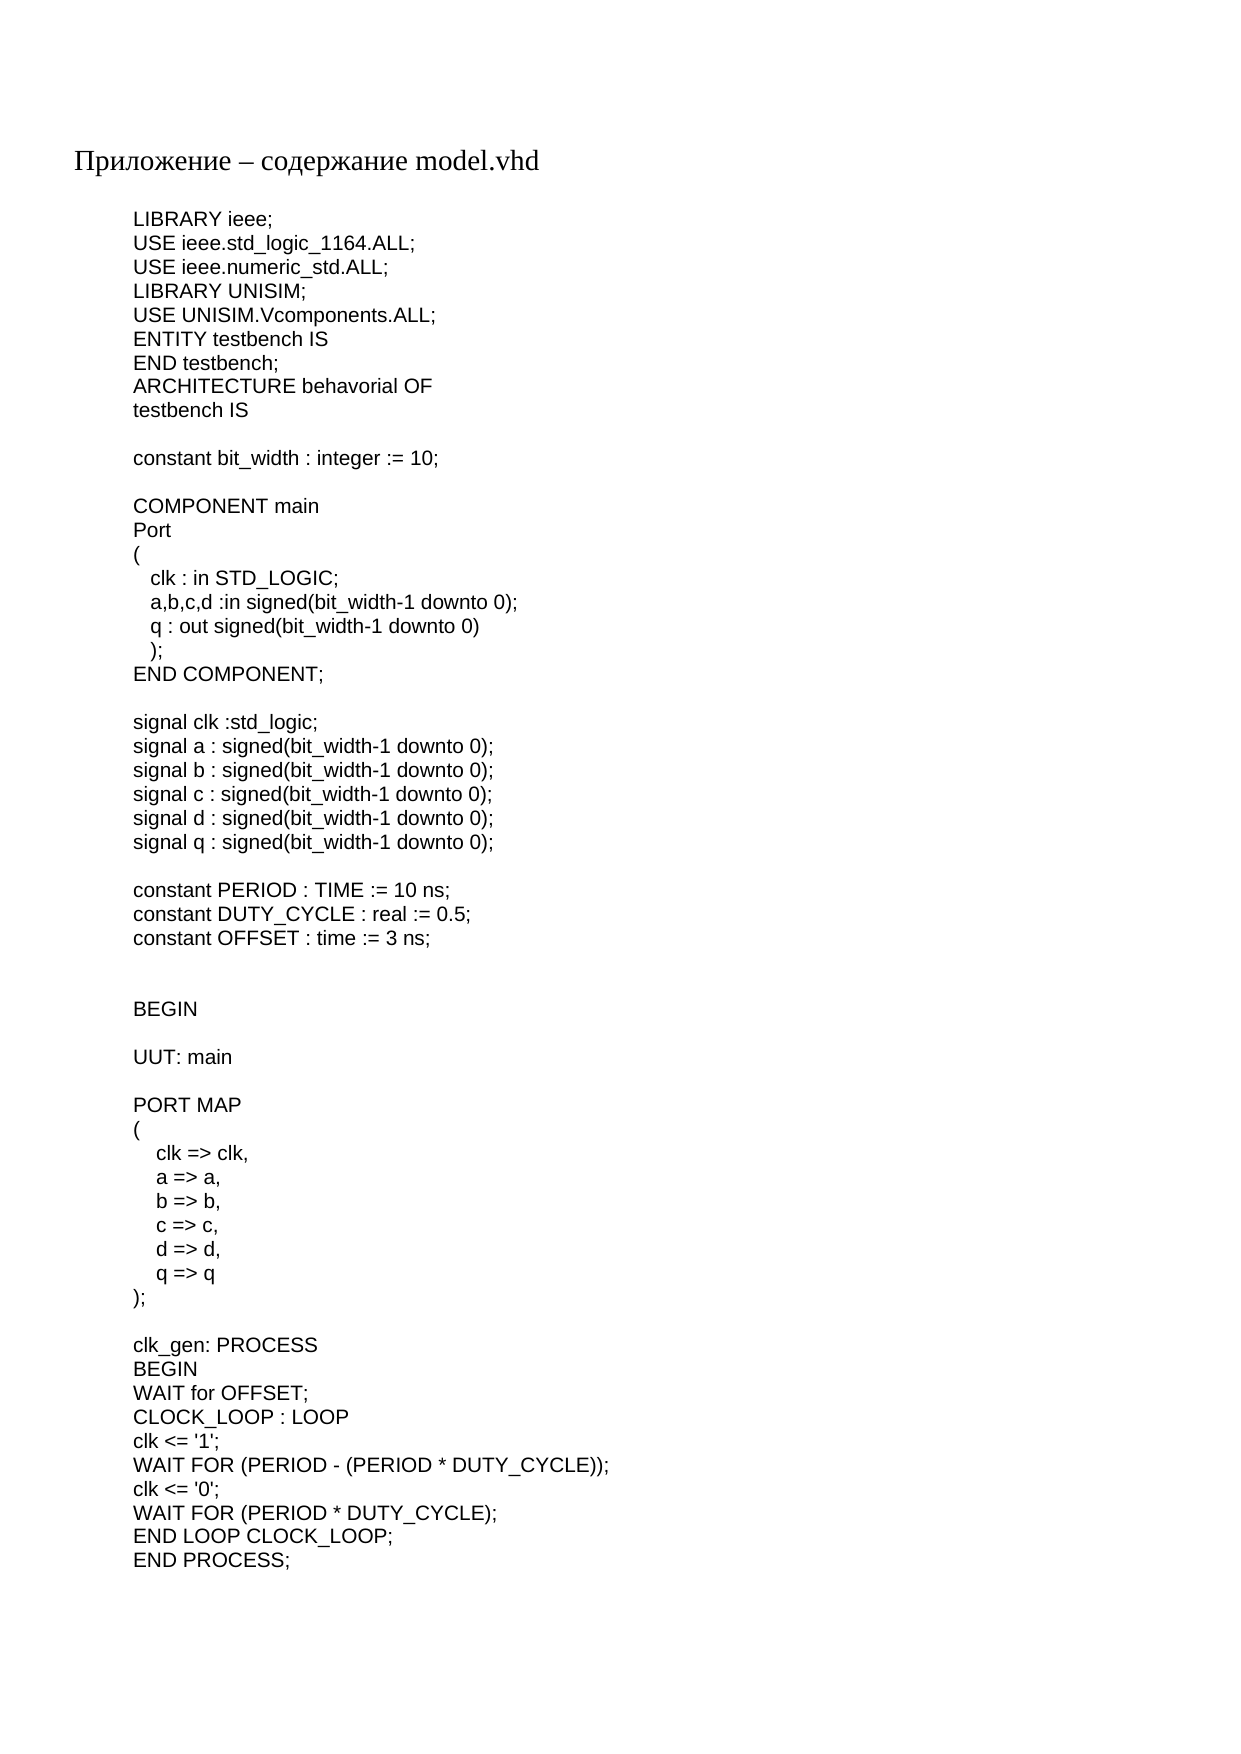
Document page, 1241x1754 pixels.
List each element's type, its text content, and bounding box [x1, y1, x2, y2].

subtitle clk : in STD_LOGIC; [74, 566, 1152, 590]
subtitle USE ieee.numeric_std.ALL; [74, 254, 1152, 278]
subtitle PORT MAP [74, 1093, 1152, 1117]
subtitle END testbench; [74, 350, 1152, 374]
subtitle clk <= '0'; [74, 1476, 1152, 1500]
subtitle c => c, [74, 1213, 1152, 1237]
subtitle q : out signed(bit_width-1 downto 0) [74, 614, 1152, 638]
subtitle clk <= '1'; [74, 1428, 1152, 1452]
subtitle signal clk :std_logic; [74, 710, 1152, 734]
subtitle BEGIN [74, 1357, 1152, 1381]
subtitle q => q [74, 1261, 1152, 1285]
subtitle clk => clk, [74, 1141, 1152, 1165]
subtitle constant PERIOD : TIME := 10 ns; [74, 877, 1152, 901]
subtitle END PROCESS; [74, 1548, 1152, 1572]
subtitle END LOOP CLOCK_LOOP; [74, 1524, 1152, 1548]
subtitle Приложение – содержание model.vhd [74, 143, 1152, 177]
subtitle constant DUTY_CYCLE : real := 0.5; [74, 901, 1152, 925]
subtitle ); [74, 1285, 1152, 1309]
subtitle END COMPONENT; [74, 662, 1152, 686]
subtitle constant OFFSET : time := 3 ns; [74, 925, 1152, 949]
subtitle CLOCK_LOOP : LOOP [74, 1404, 1152, 1428]
subtitle signal a : signed(bit_width-1 downto 0); [74, 734, 1152, 758]
subtitle UUT: main [74, 1045, 1152, 1069]
subtitle constant bit_width : integer := 10; [74, 446, 1152, 470]
subtitle ( [74, 542, 1152, 566]
subtitle signal q : signed(bit_width-1 downto 0); [74, 829, 1152, 853]
subtitle COMPONENT main [74, 494, 1152, 518]
subtitle signal b : signed(bit_width-1 downto 0); [74, 758, 1152, 782]
subtitle LIBRARY UNISIM; [74, 278, 1152, 302]
subtitle WAIT FOR (PERIOD * DUTY_CYCLE); [74, 1500, 1152, 1524]
subtitle USE ieee.std_logic_1164.ALL; [74, 231, 1152, 254]
subtitle LIBRARY ieee; [74, 207, 1152, 231]
subtitle ( [74, 1117, 1152, 1141]
subtitle ); [74, 638, 1152, 662]
subtitle testbench IS [74, 398, 1152, 422]
subtitle WAIT for OFFSET; [74, 1381, 1152, 1404]
subtitle b => b, [74, 1189, 1152, 1213]
subtitle signal c : signed(bit_width-1 downto 0); [74, 782, 1152, 806]
subtitle clk_gen: PROCESS [74, 1333, 1152, 1357]
subtitle BEGIN [74, 997, 1152, 1021]
subtitle d => d, [74, 1237, 1152, 1261]
subtitle WAIT FOR (PERIOD - (PERIOD * DUTY_CYCLE)); [74, 1452, 1152, 1476]
subtitle ENTITY testbench IS [74, 326, 1152, 350]
subtitle a => a, [74, 1165, 1152, 1189]
subtitle ARCHITECTURE behavorial OF [74, 374, 1152, 398]
subtitle USE UNISIM.Vcomponents.ALL; [74, 302, 1152, 326]
subtitle a,b,c,d :in signed(bit_width-1 downto 0); [74, 590, 1152, 614]
subtitle signal d : signed(bit_width-1 downto 0); [74, 806, 1152, 829]
subtitle Port [74, 518, 1152, 542]
